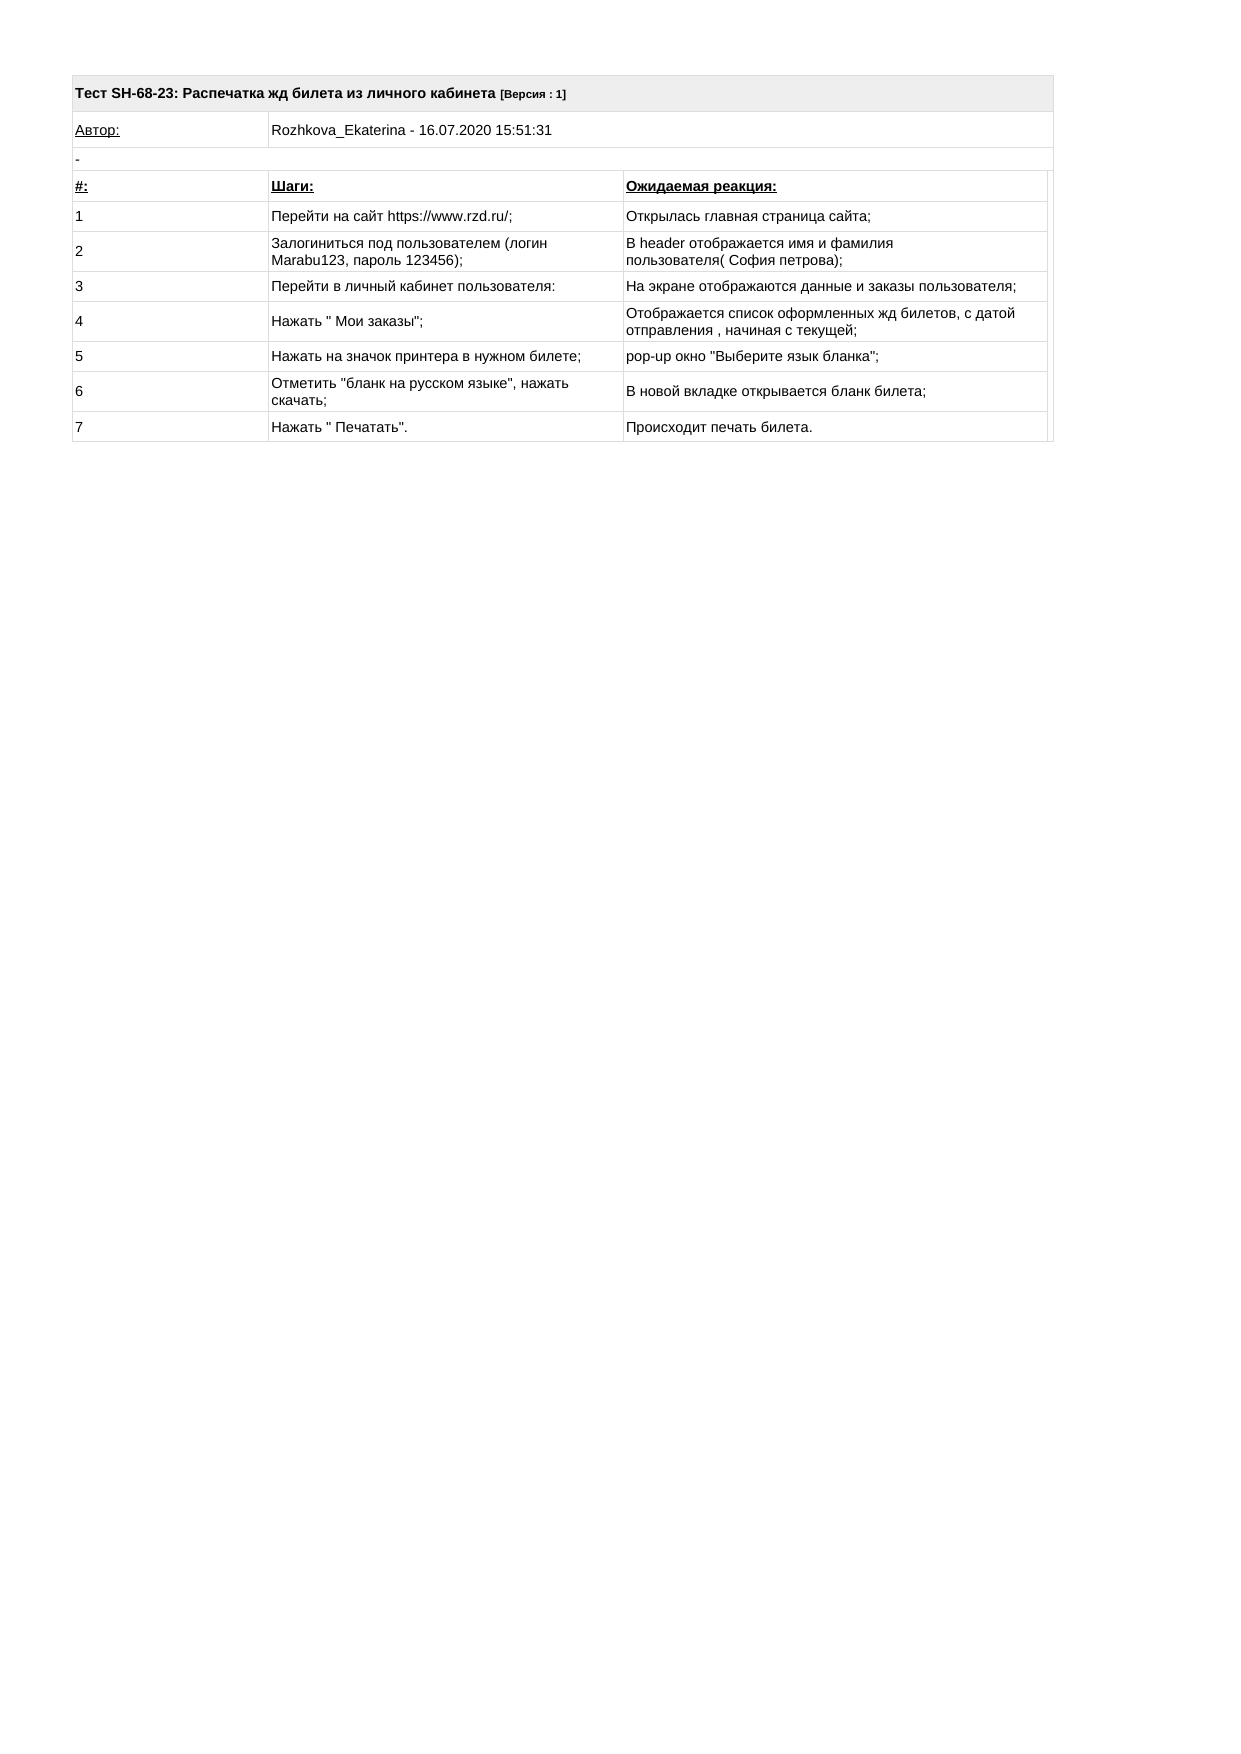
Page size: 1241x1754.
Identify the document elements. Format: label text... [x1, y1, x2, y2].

table_cell [1048, 411, 1053, 441]
table_cell Происходит печать билета. [624, 412, 1047, 441]
table_cell 1 [73, 202, 268, 231]
table_cell [1048, 231, 1053, 271]
table_cell Нажать " Мои заказы"; [269, 302, 623, 341]
table_cell 2 [73, 232, 268, 271]
table_header Тест SH-68-23: Распечатка жд билета из личного кабинета [Версия : 1] [73, 76, 1053, 111]
table_cell Отображается список оформленных жд билетов, с датой отправления , начиная с текущей; [624, 302, 1047, 341]
table_cell [1048, 371, 1053, 411]
table_cell В новой вкладке открывается бланк билета; [624, 372, 1047, 411]
table_cell На экране отображаются данные и заказы пользователя; [624, 272, 1047, 301]
table_cell Перейти на сайт https://www.rzd.ru/; [269, 202, 623, 231]
table_cell Rozhkova_Ekaterina - 16.07.2020 15:51:31 [269, 112, 1053, 147]
table_cell Нажать на значок принтера в нужном билете; [269, 342, 623, 371]
table_cell 3 [73, 272, 268, 301]
table_cell - [73, 148, 1053, 170]
table_cell 5 [73, 342, 268, 371]
table_cell [1048, 171, 1053, 201]
table_cell Автор: [73, 112, 268, 147]
table_cell Отметить "бланк на русском языке", нажать скачать; [269, 372, 623, 411]
table_cell Перейти в личный кабинет пользователя: [269, 272, 623, 301]
table_cell В header отображается имя и фамилия пользователя( София петрова); [624, 232, 1047, 271]
table_cell 7 [73, 412, 268, 441]
table_cell [1048, 341, 1053, 371]
table_cell 6 [73, 372, 268, 411]
table_cell Нажать " Печатать". [269, 412, 623, 441]
table_cell [1048, 271, 1053, 301]
table_cell Шаги: [269, 171, 623, 201]
table_cell [1048, 201, 1053, 231]
table_cell [1048, 301, 1053, 341]
table_cell pop-up окно "Выберите язык бланка"; [624, 342, 1047, 371]
table_cell Залогиниться под пользователем (логин Marabu123, пароль 123456); [269, 232, 623, 271]
table_cell #: [73, 171, 268, 201]
table_cell Открылась главная страница сайта; [624, 202, 1047, 231]
table_cell 4 [73, 302, 268, 341]
table_cell Ожидаемая реакция: [624, 171, 1047, 201]
